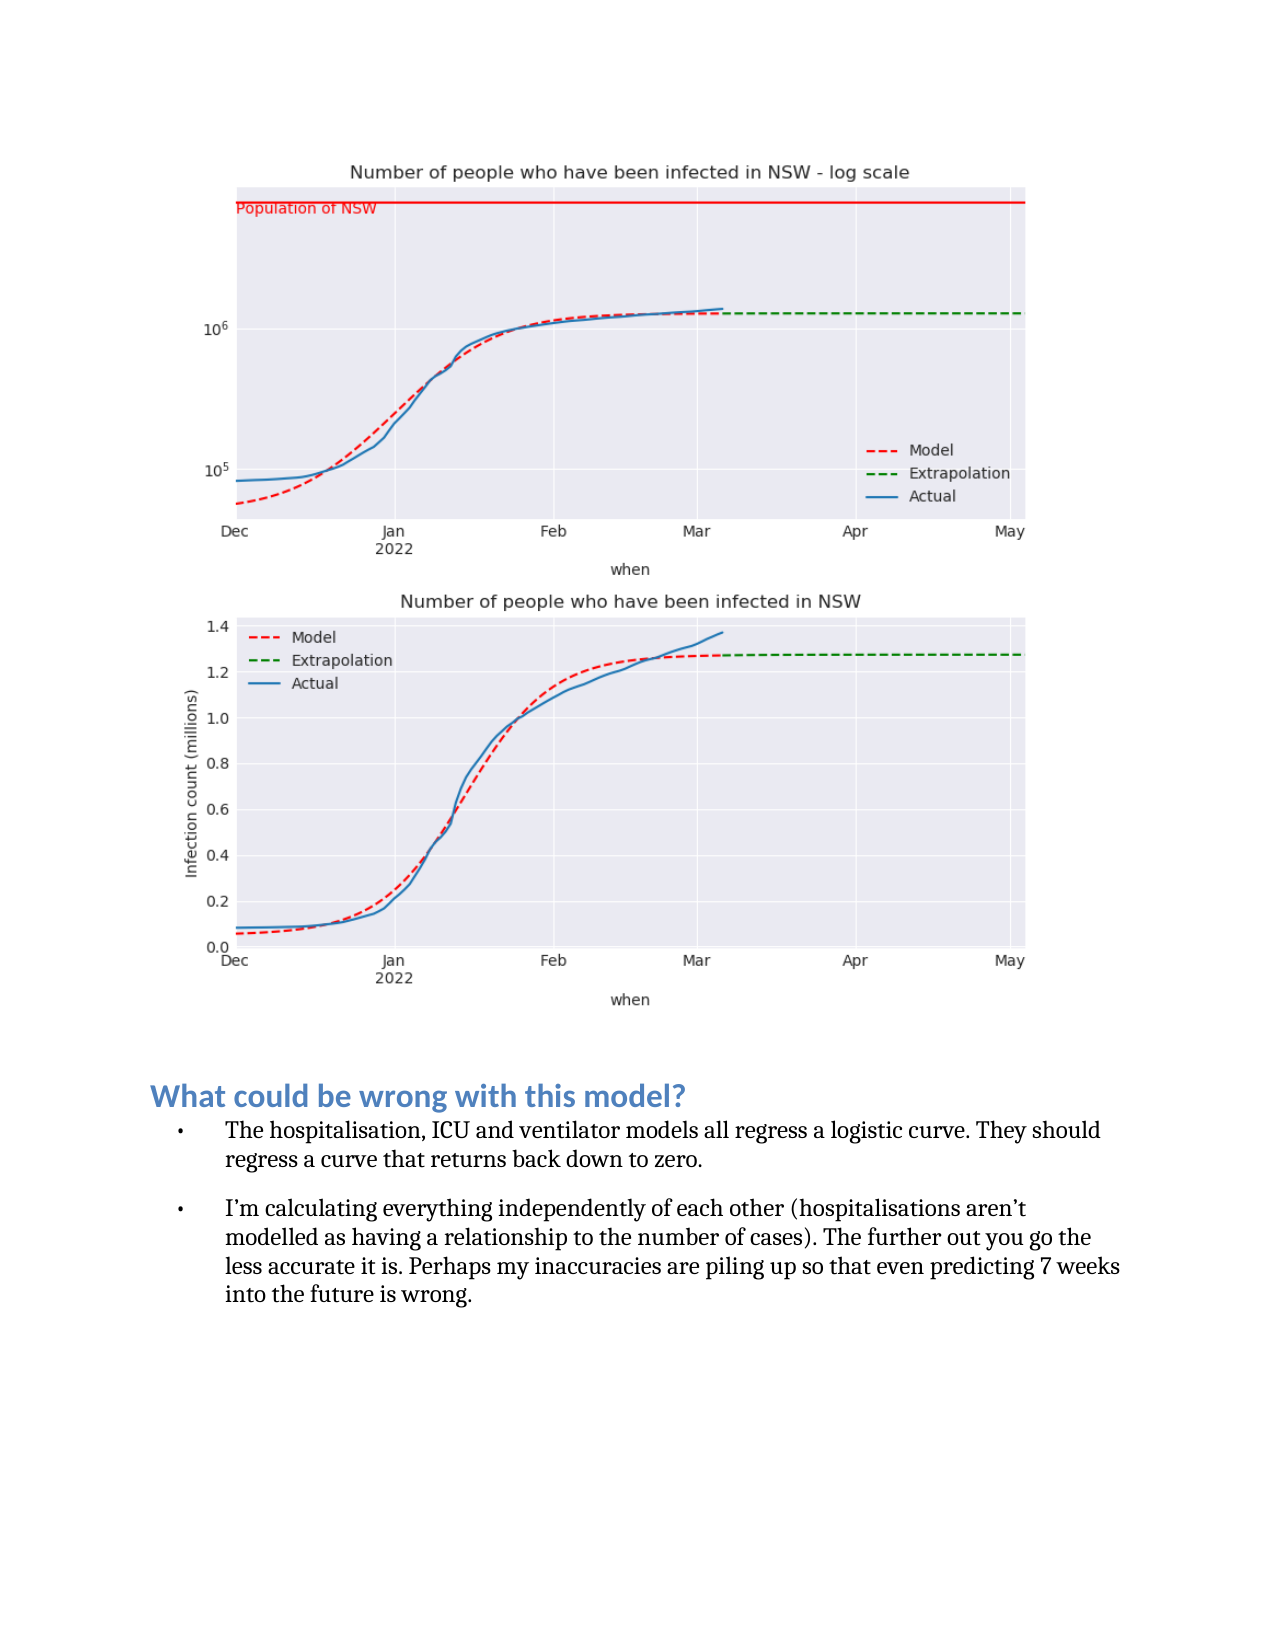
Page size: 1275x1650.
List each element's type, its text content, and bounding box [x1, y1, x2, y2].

subtitle What could be wrong with this model? [150, 1075, 1125, 1116]
list The hospitalisation, ICU and ventilator models all regress a logistic curve. They should regress a curve that returns back down to zero. [175, 1116, 1125, 1173]
picture [168, 150, 1044, 1025]
list I’m calculating everything independently of each other (hospitalisations aren’t modelled as having a relationship to the number of cases). The further out you go the less accurate it is. Perhaps my inaccuracies are piling up so that even predicting 7 weeks into the future is wrong. [175, 1194, 1125, 1309]
